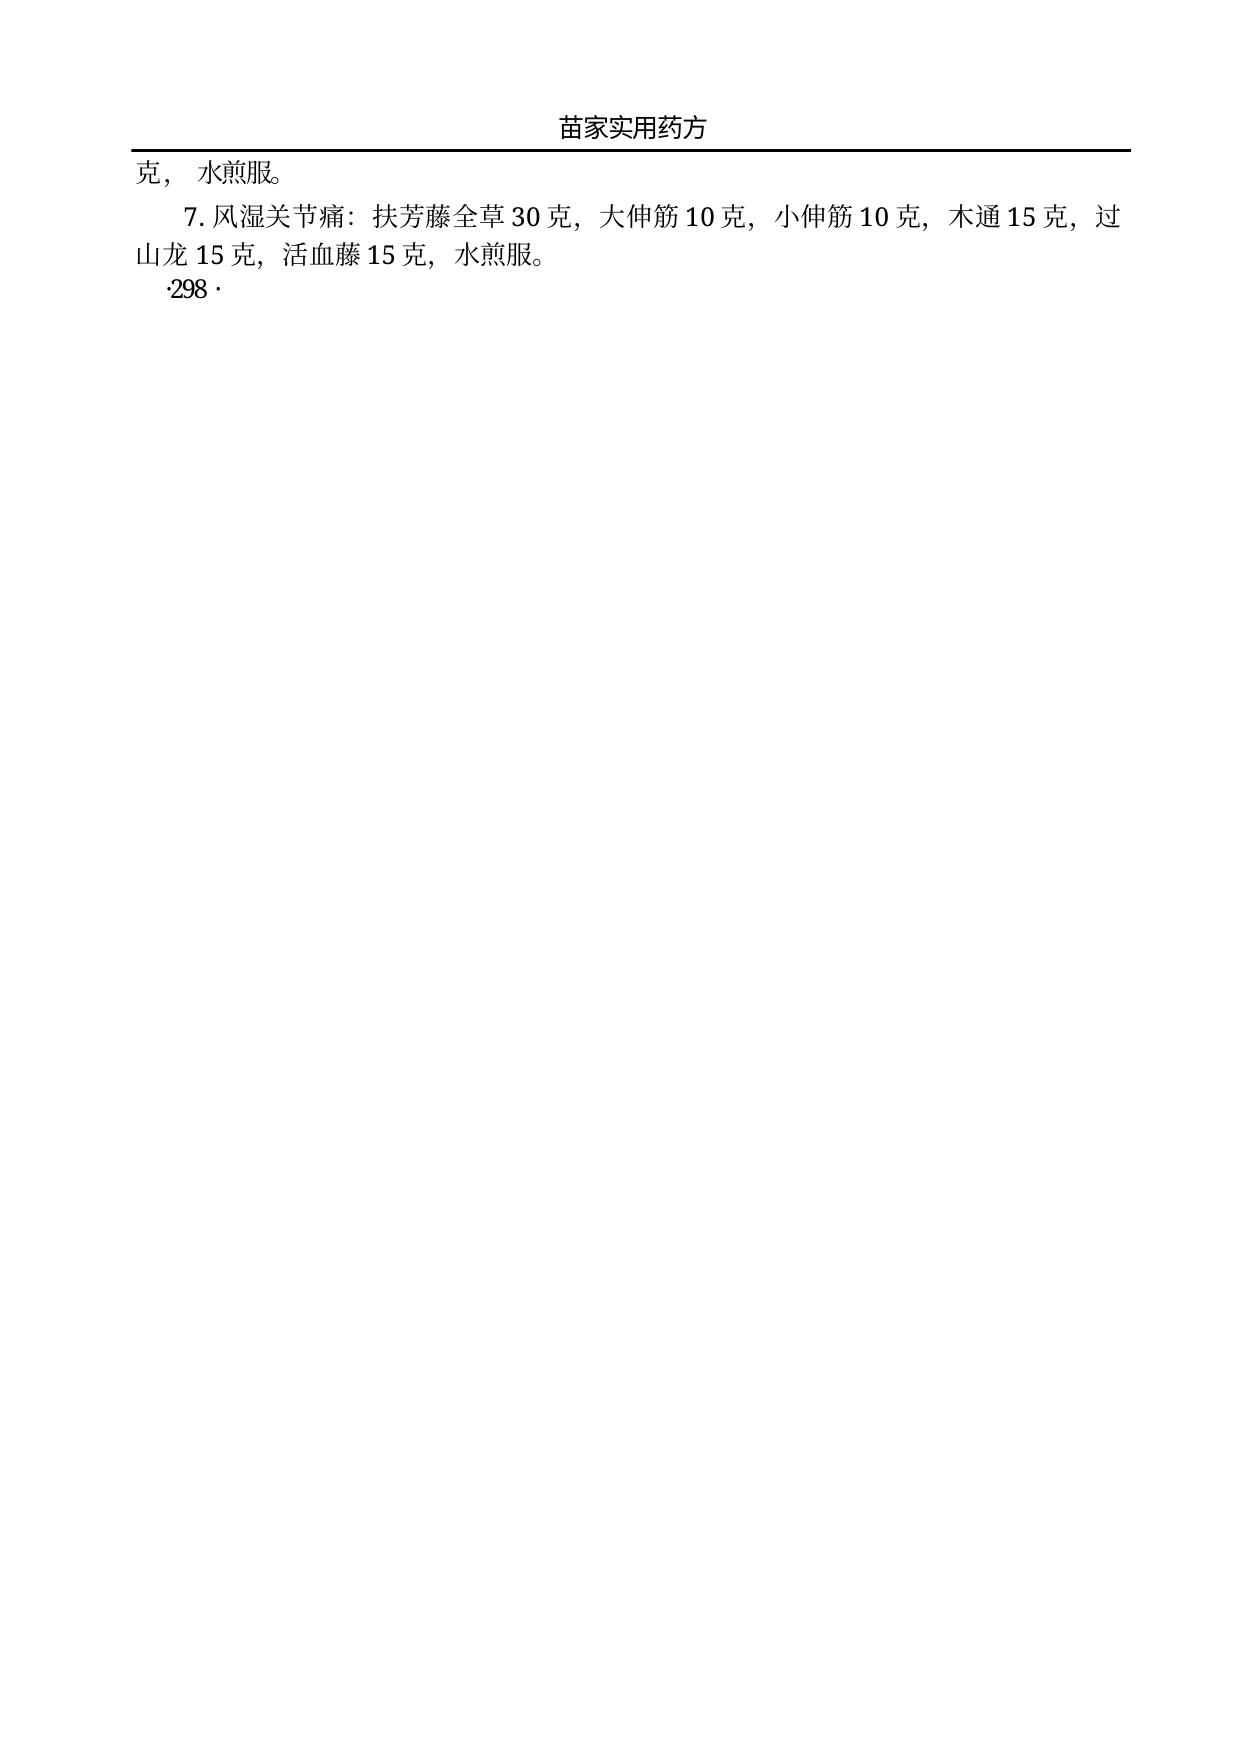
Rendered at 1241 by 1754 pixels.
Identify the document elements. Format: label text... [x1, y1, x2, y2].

text 7. 风湿关节痛：扶芳藤全草30克，大伸筋10克，小伸筋10克，木通15克，过山龙 15克，活血藤15克，水煎服。 [135, 196, 1131, 272]
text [135, 152, 1141, 189]
text ·298 · [166, 278, 1141, 303]
